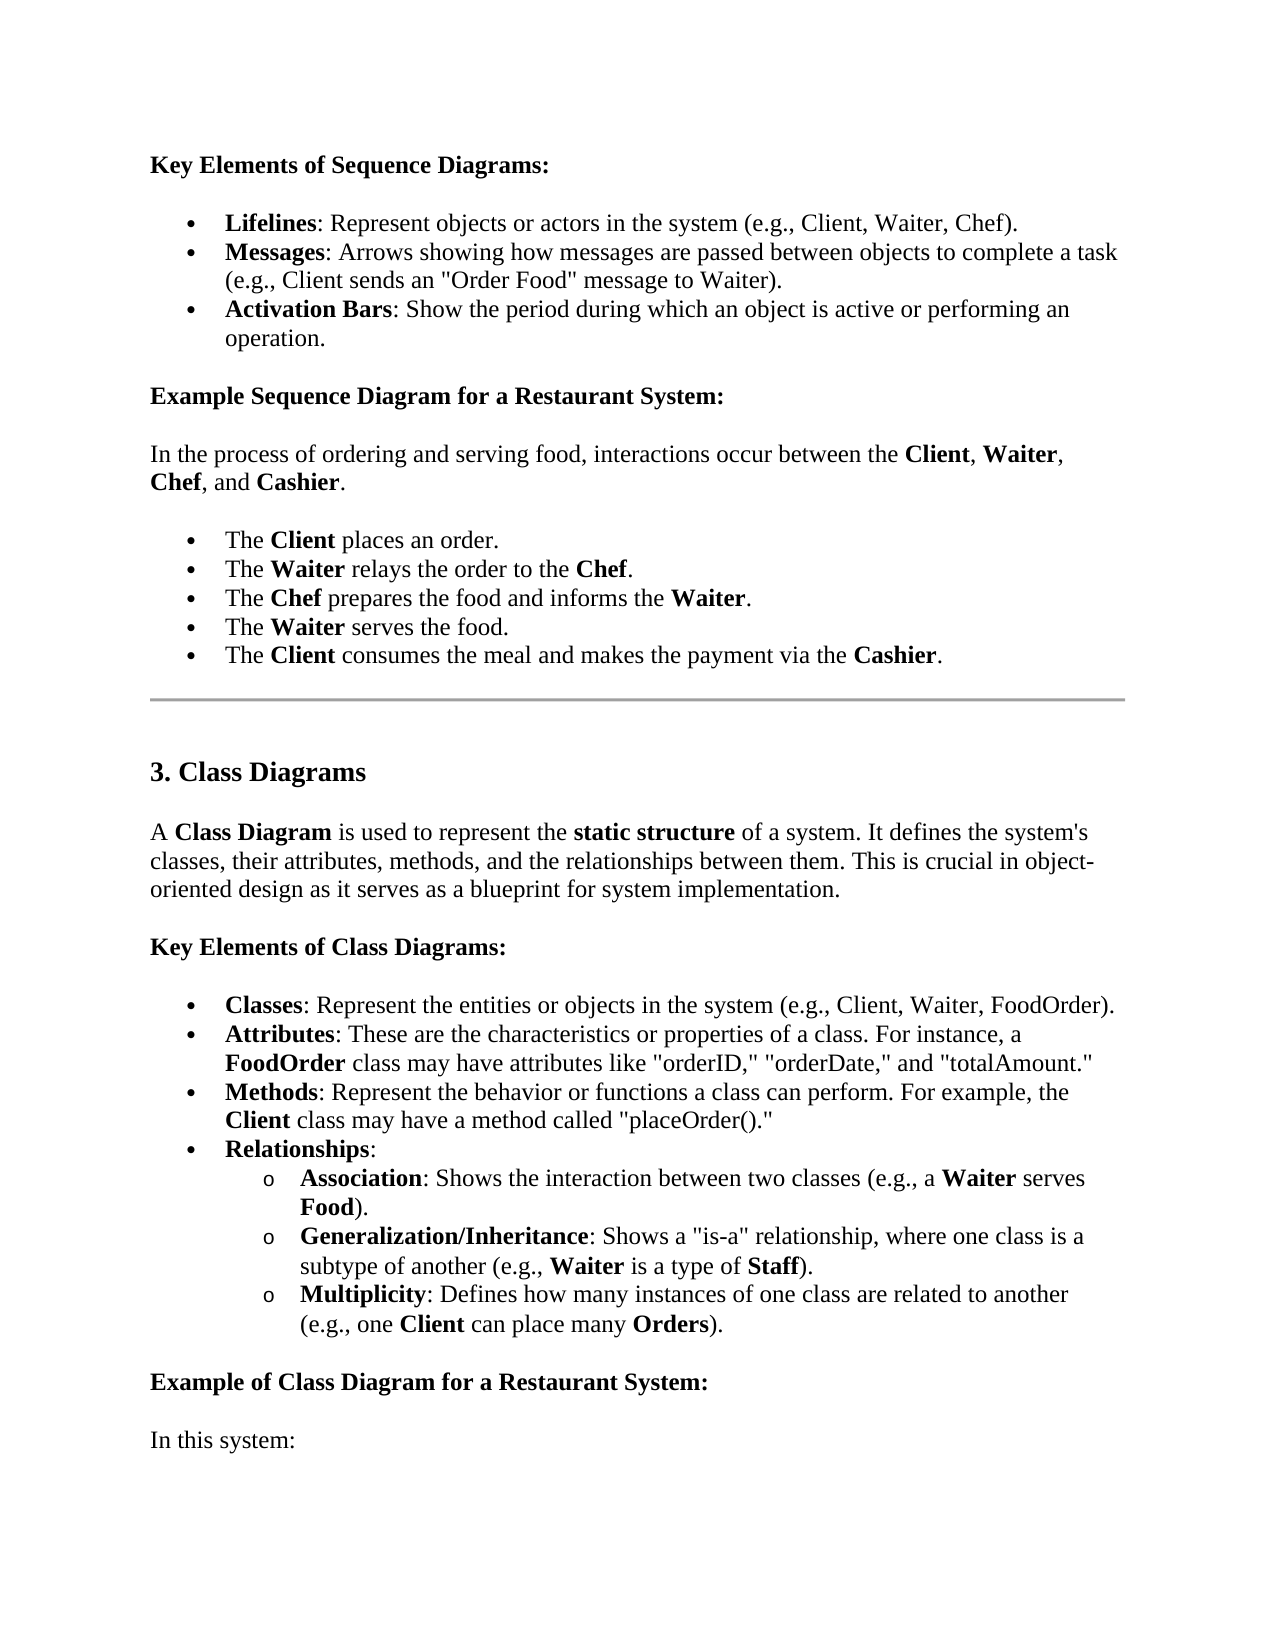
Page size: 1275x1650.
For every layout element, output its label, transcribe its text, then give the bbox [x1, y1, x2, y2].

text A Class Diagram is used to represent the static structure of a system. It defines the system's classes, their attributes, methods, and the relationships between them. This is crucial in object-oriented design as it serves as a blueprint for system implementation. [150, 817, 1125, 903]
list The Waiter serves the food. [187, 612, 1125, 640]
list The Client consumes the meal and makes the payment via the Cashier. [187, 640, 1125, 669]
list Association: Shows the interaction between two classes (e.g., a Waiter serves Food). [262, 1163, 1125, 1221]
text 3. Class Diagrams [150, 756, 1125, 788]
list Relationships: [187, 1134, 1125, 1163]
text In this system: [150, 1425, 1125, 1454]
text Key Elements of Sequence Diagrams: [150, 150, 1125, 179]
list The Waiter relays the order to the Chef. [187, 554, 1125, 583]
text Example of Class Diagram for a Restaurant System: [150, 1367, 1125, 1396]
list Classes: Represent the entities or objects in the system (e.g., Client, Waiter, FoodOrder). [187, 990, 1125, 1019]
text In the process of ordering and serving food, interactions occur between the Client, Waiter, Chef, and Cashier. [150, 439, 1125, 496]
list Activation Bars: Show the period during which an object is active or performing an operation. [187, 294, 1125, 352]
list Methods: Represent the behavior or functions a class can perform. For example, the Client class may have a method called "placeOrder()." [187, 1077, 1125, 1134]
list Lifelines: Represent objects or actors in the system (e.g., Client, Waiter, Chef). [187, 208, 1125, 237]
text Key Elements of Class Diagrams: [150, 932, 1125, 961]
list Multiplicity: Defines how many instances of one class are related to another (e.g., one Client can place many Orders). [262, 1279, 1125, 1338]
list Generalization/Inheritance: Shows a "is-a" relationship, where one class is a subtype of another (e.g., Waiter is a type of Staff). [262, 1221, 1125, 1279]
list Attributes: These are the characteristics or properties of a class. For instance, a FoodOrder class may have attributes like "orderID," "orderDate," and "totalAmount." [187, 1019, 1125, 1077]
list Messages: Arrows showing how messages are passed between objects to complete a task (e.g., Client sends an "Order Food" message to Waiter). [187, 237, 1125, 294]
list The Chef prepares the food and informs the Waiter. [187, 583, 1125, 612]
text Example Sequence Diagram for a Restaurant System: [150, 381, 1125, 409]
list The Client places an order. [187, 525, 1125, 554]
